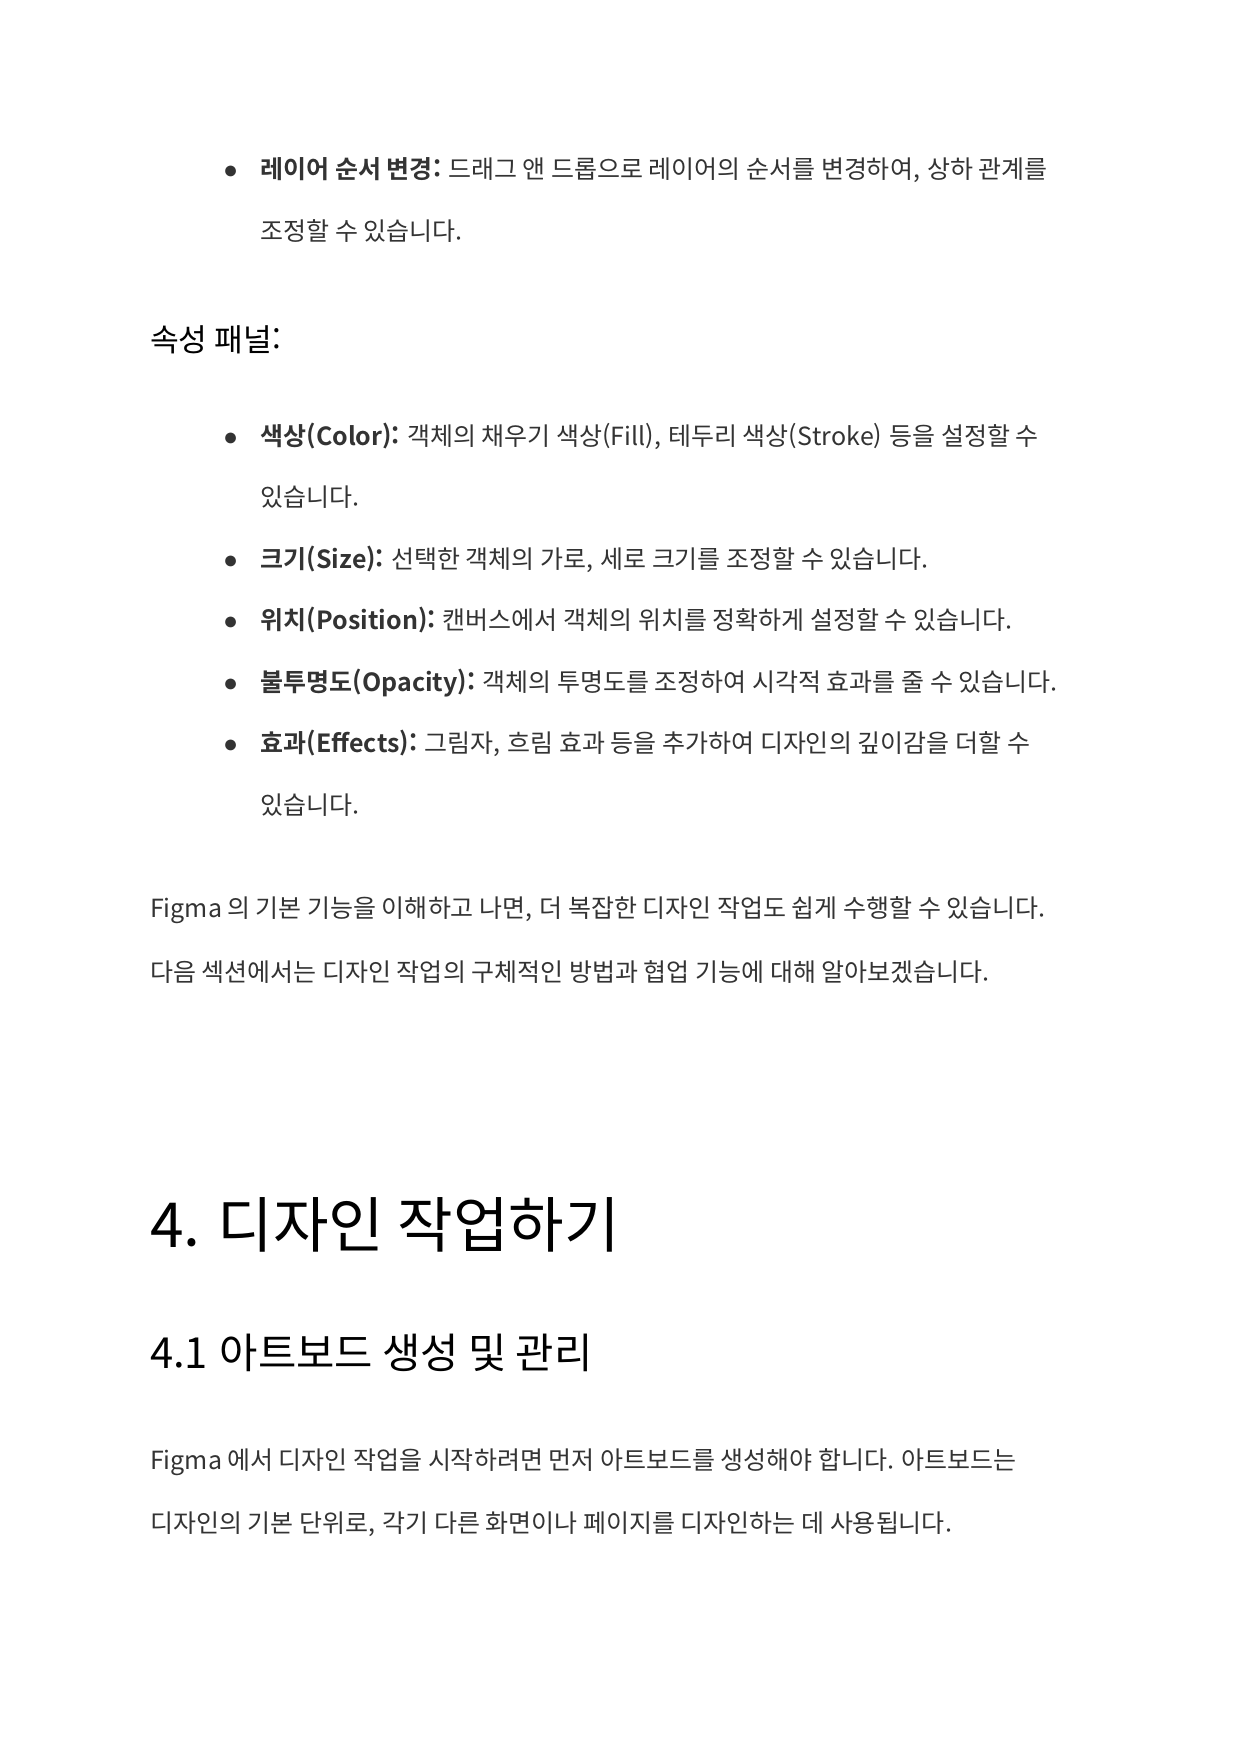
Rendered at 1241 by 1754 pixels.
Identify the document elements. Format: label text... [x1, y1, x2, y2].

subtitle 속성 패널: [150, 315, 1090, 360]
subtitle 4. 디자인 작업하기 [150, 1177, 1090, 1264]
subtitle 4.1 아트보드 생성 및 관리 [150, 1320, 1090, 1381]
text Figma에서 디자인 작업을 시작하려면 먼저 아트보드를 생성해야 합니다. 아트보드는 디자인의 기본 단위로, 각기 다른 화면이나 페이지를 디자인하는 데 사용됩니다. [150, 1440, 1090, 1540]
list 효과(Effects): 그림자, 흐림 효과 등을 추가하여 디자인의 깊이감을 더할 수 있습니다. [223, 724, 1090, 822]
list 위치(Position): 캔버스에서 객체의 위치를 정확하게 설정할 수 있습니다. [223, 601, 1090, 637]
list 색상(Color): 객체의 채우기 색상(Fill), 테두리 색상(Stroke) 등을 설정할 수 있습니다. [223, 416, 1090, 514]
text Figma의 기본 기능을 이해하고 나면, 더 복잡한 디자인 작업도 쉽게 수행할 수 있습니다. 다음 섹션에서는 디자인 작업의 구체적인 방법과 협업 기능에 대해 알아보겠습니다. [150, 889, 1090, 988]
list 크기(Size): 선택한 객체의 가로, 세로 크기를 조정할 수 있습니다. [223, 539, 1090, 575]
list 불투명도(Opacity): 객체의 투명도를 조정하여 시각적 효과를 줄 수 있습니다. [223, 662, 1090, 698]
list 레이어 순서 변경: 드래그 앤 드롭으로 레이어의 순서를 변경하여, 상하 관계를 조정할 수 있습니다. [223, 150, 1090, 248]
